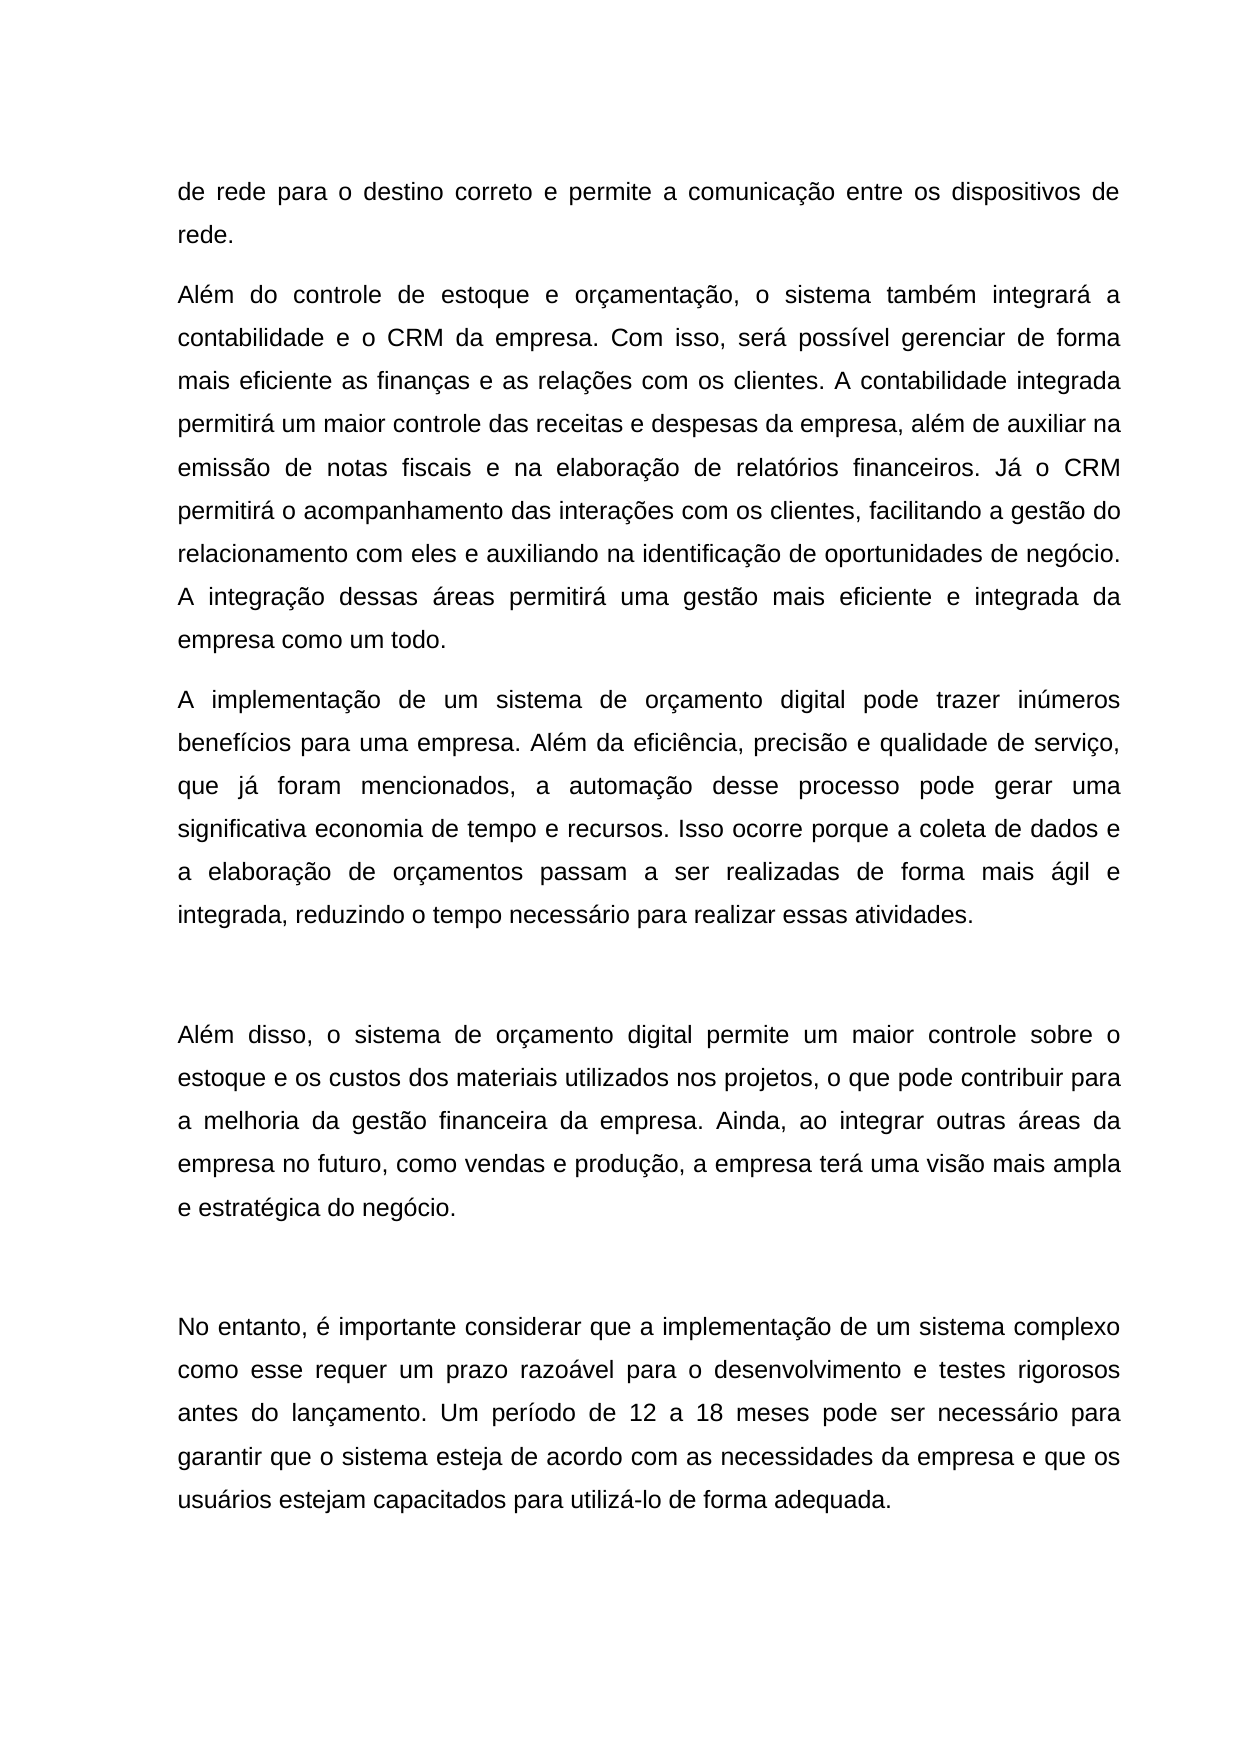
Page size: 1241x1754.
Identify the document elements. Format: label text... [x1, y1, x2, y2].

text Além disso, o sistema de orçamento digital permite um maior controle sobre o estoque e os custos dos materiais utilizados nos projetos, o que pode contribuir para a melhoria da gestão financeira da empresa. Ainda, ao integrar outras áreas da empresa no futuro, como vendas e produção, a empresa terá uma visão mais ampla e estratégica do negócio. [177, 1020, 1122, 1221]
text Além do controle de estoque e orçamentação, o sistema também integrará a contabilidade e o CRM da empresa. Com isso, será possível gerenciar de forma mais eficiente as finanças e as relações com os clientes. A contabilidade integrada permitirá um maior controle das receitas e despesas da empresa, além de auxiliar na emissão de notas fiscais e na elaboração de relatórios financeiros. Já o CRM permitirá o acompanhamento das interações com os clientes, facilitando a gestão do relacionamento com eles e auxiliando na identificação de oportunidades de negócio. A integração dessas áreas permitirá uma gestão mais eficiente e integrada da empresa como um todo. [177, 280, 1122, 654]
text A implementação de um sistema de orçamento digital pode trazer inúmeros benefícios para uma empresa. Além da eficiência, precisão e qualidade de serviço, que já foram mencionados, a automação desse processo pode gerar uma significativa economia de tempo e recursos. Isso ocorre porque a coleta de dados e a elaboração de orçamentos passam a ser realizadas de forma mais ágil e integrada, reduzindo o tempo necessário para realizar essas atividades. [177, 685, 1122, 929]
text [177, 177, 1122, 249]
text No entanto, é importante considerar que a implementação de um sistema complexo como esse requer um prazo razoável para o desenvolvimento e testes rigorosos antes do lançamento. Um período de 12 a 18 meses pode ser necessário para garantir que o sistema esteja de acordo com as necessidades da empresa e que os usuários estejam capacitados para utilizá-lo de forma adequada. [177, 1312, 1122, 1513]
